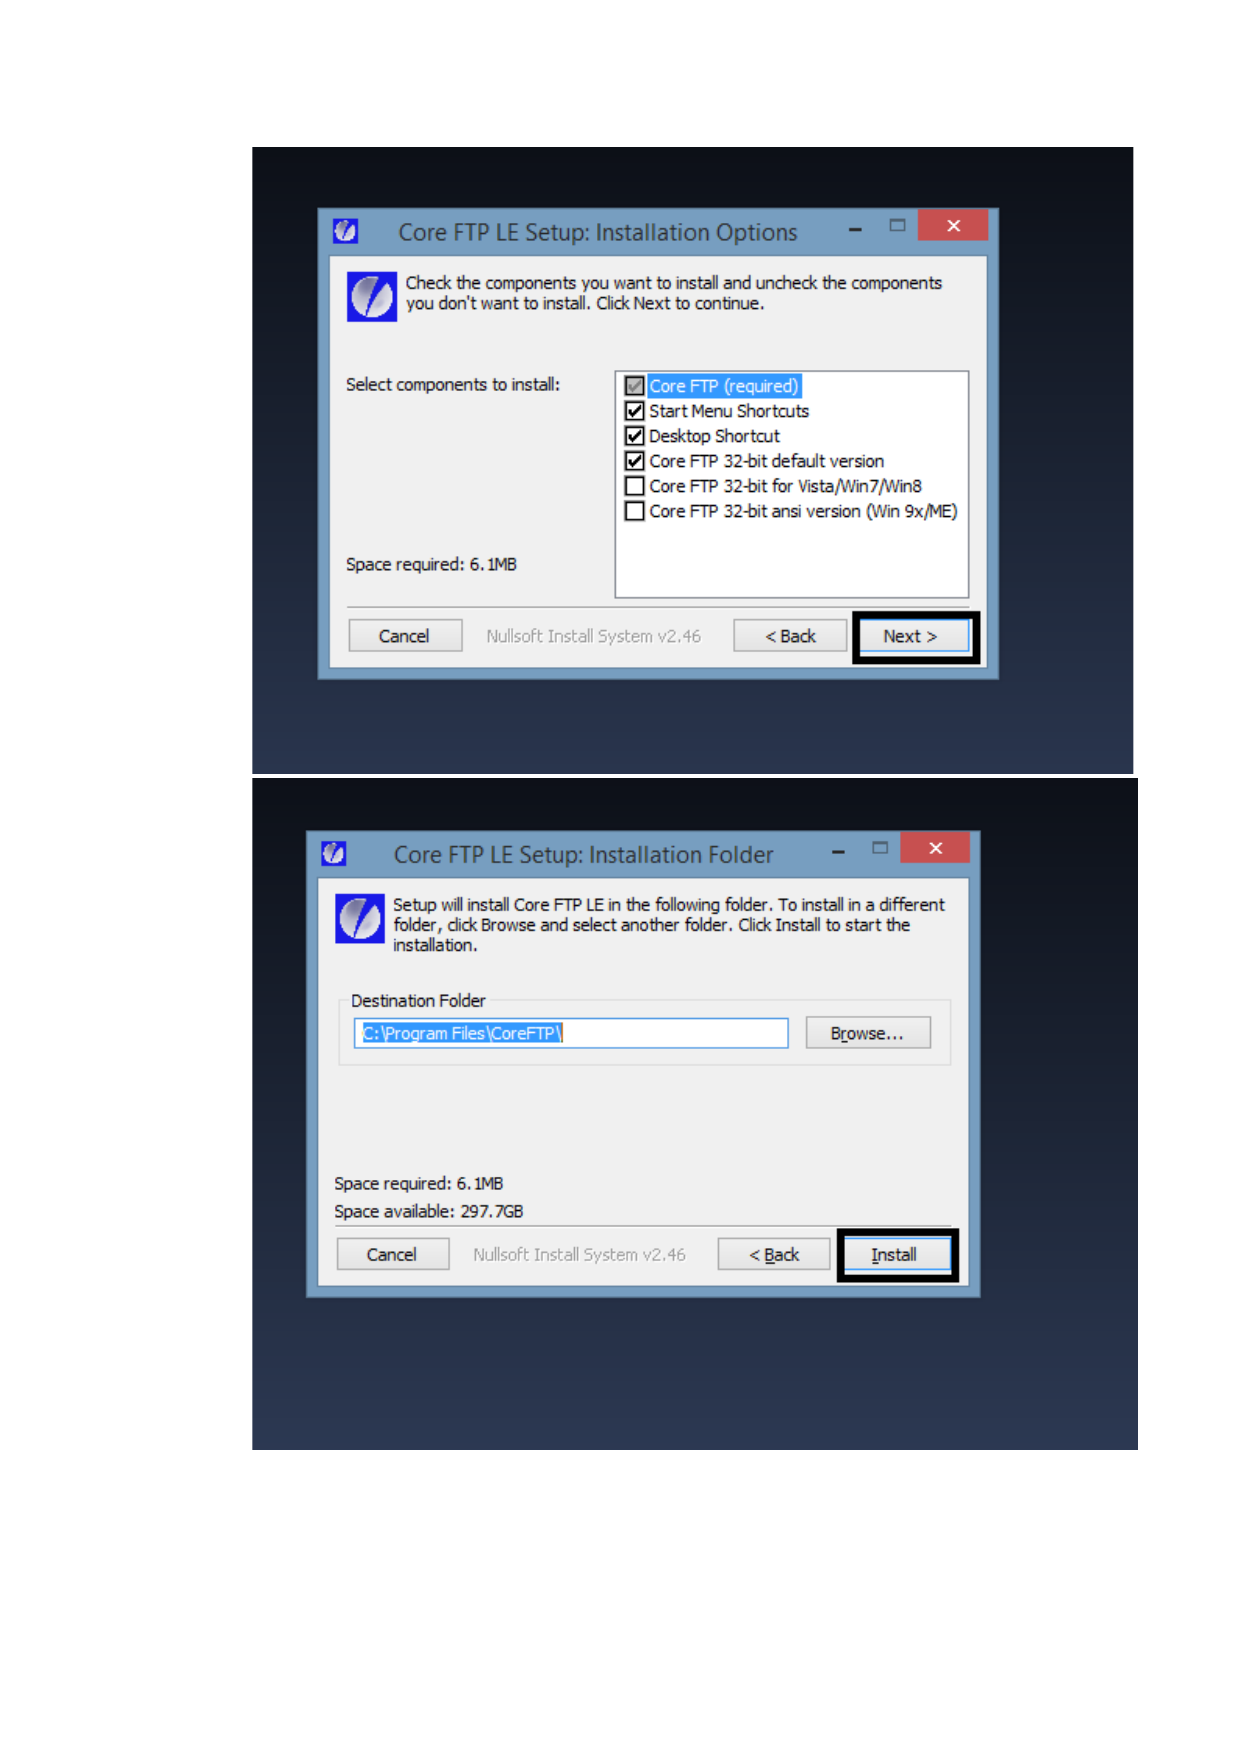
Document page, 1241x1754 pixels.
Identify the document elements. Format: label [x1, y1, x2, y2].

picture [252, 778, 1138, 1450]
picture [252, 147, 1134, 774]
